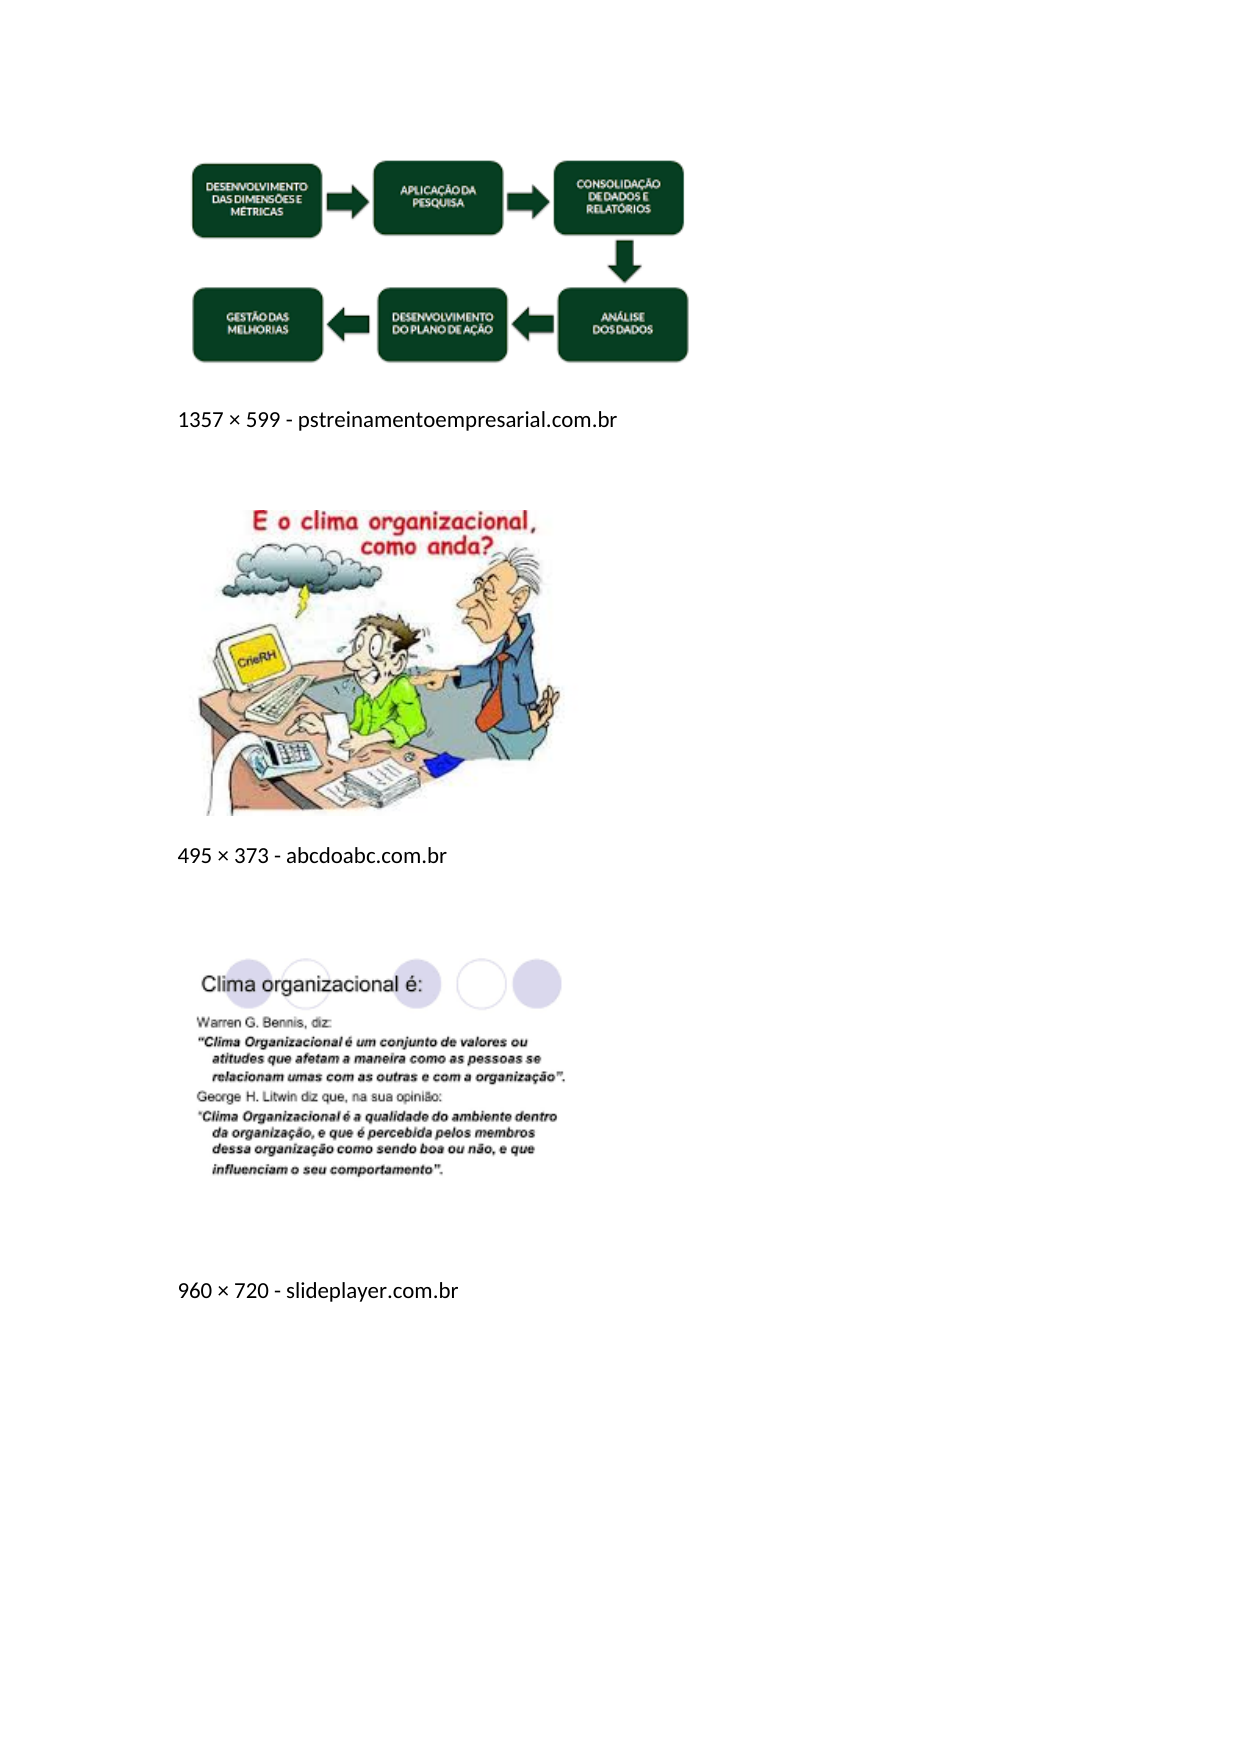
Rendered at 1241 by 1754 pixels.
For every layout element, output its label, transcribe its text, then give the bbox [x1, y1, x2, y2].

picture [177, 947, 582, 1251]
text 960 × 720 - slideplayer.com.br [177, 1276, 1063, 1304]
text 1357 × 599 - pstreinamentoempresarial.com.br [177, 405, 1063, 433]
picture [177, 147, 706, 380]
text 495 × 373 - abcdoabc.com.br [177, 841, 1063, 869]
picture [177, 510, 582, 816]
